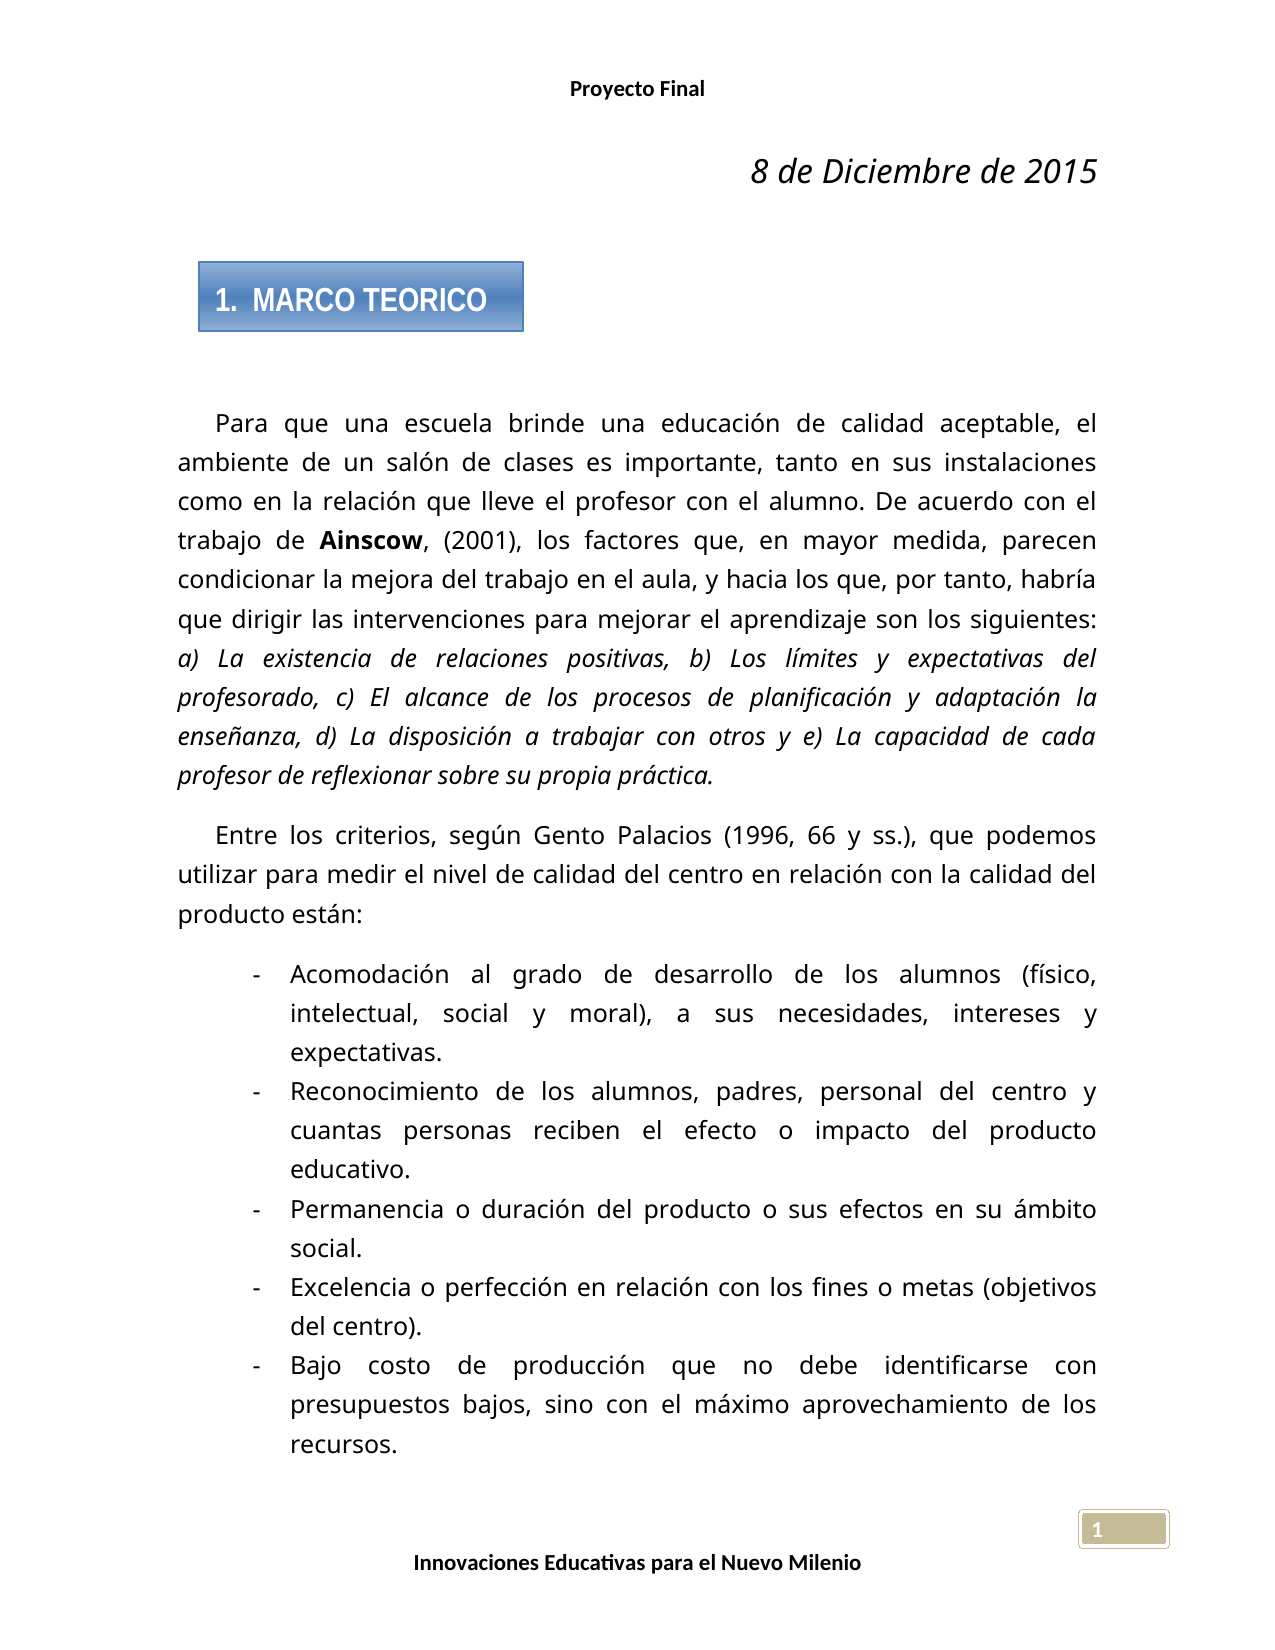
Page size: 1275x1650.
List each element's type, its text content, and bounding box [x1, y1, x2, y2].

list Permanencia o duración del producto o sus efectos en su ámbito social. [252, 1191, 1098, 1264]
list Reconocimiento de los alumnos, padres, personal del centro y cuantas personas reciben el efecto o impacto del producto educativo. [252, 1074, 1098, 1186]
list Bajo costo de producción que no debe identificarse con presupuestos bajos, sino con el máximo aprovechamiento de los recursos. [252, 1348, 1098, 1460]
list Excelencia o perfección en relación con los fines o metas (objetivos del centro). [252, 1269, 1098, 1343]
list Acomodación al grado de desarrollo de los alumnos (físico, intelectual, social y moral), a sus necesidades, intereses y expectativas. [252, 956, 1098, 1069]
text 8 de Diciembre de 2015 [177, 148, 1098, 193]
text Para que una escuela brinde una educación de calidad aceptable, el ambiente de un salón de clases es importante, tanto en sus instalaciones como en la relación que lleve el profesor con el alumno. De acuerdo con el trabajo de Ainscow, (2001), los factores que, en mayor medida, parecen condicionar la mejora del trabajo en el aula, y hacia los que, por tanto, habría que dirigir las intervenciones para mejorar el aprendizaje son los siguientes: a) La existencia de relaciones positivas, b) Los límites y expectativas del profesorado, c) El alcance de los procesos de planificación y adaptación la enseñanza, d) La disposición a trabajar con otros y e) La capacidad de cada profesor de reflexionar sobre su propia práctica. [177, 405, 1098, 792]
text Entre los criterios, según Gento Palacios (1996, 66 y ss.), que podemos utilizar para medir el nivel de calidad del centro en relación con la calidad del producto están: [177, 818, 1098, 930]
list MARCO TEORICO [215, 281, 1098, 319]
